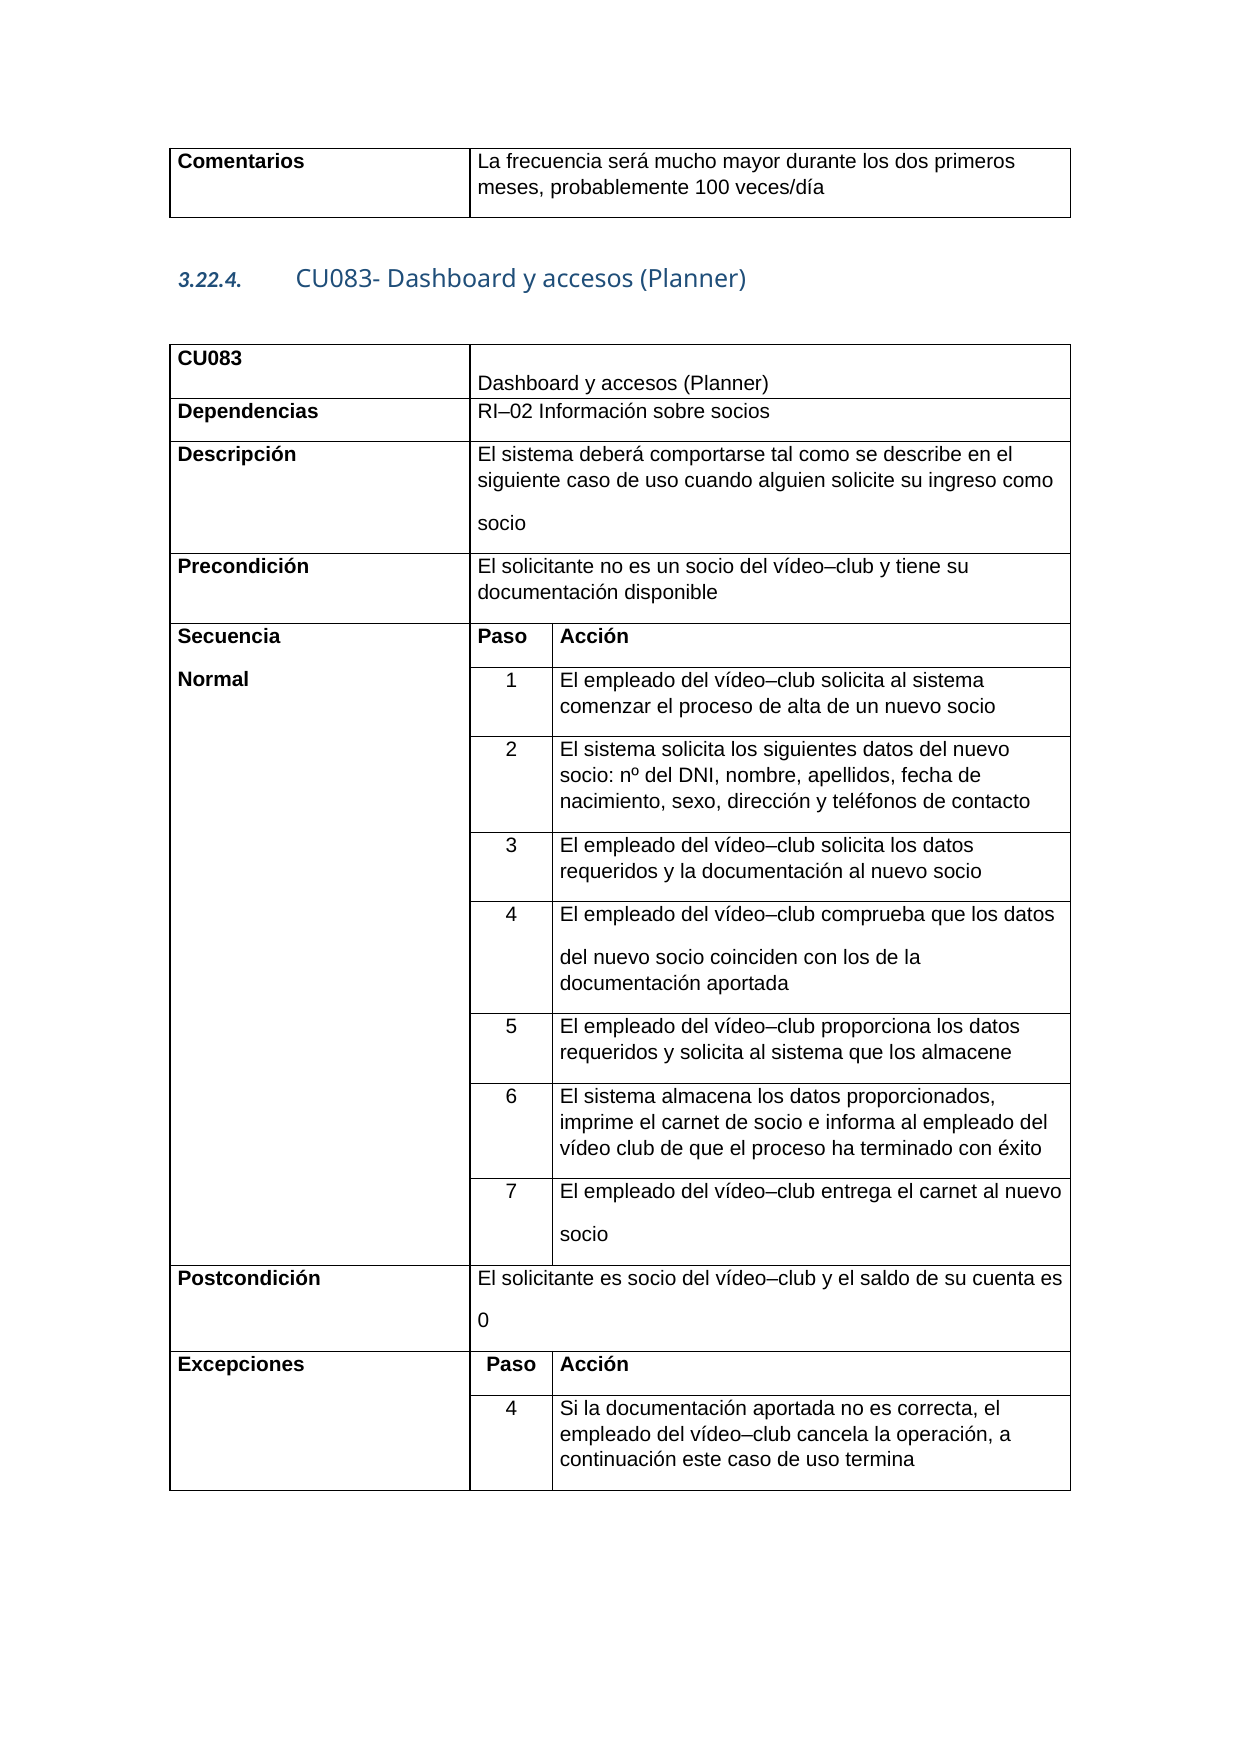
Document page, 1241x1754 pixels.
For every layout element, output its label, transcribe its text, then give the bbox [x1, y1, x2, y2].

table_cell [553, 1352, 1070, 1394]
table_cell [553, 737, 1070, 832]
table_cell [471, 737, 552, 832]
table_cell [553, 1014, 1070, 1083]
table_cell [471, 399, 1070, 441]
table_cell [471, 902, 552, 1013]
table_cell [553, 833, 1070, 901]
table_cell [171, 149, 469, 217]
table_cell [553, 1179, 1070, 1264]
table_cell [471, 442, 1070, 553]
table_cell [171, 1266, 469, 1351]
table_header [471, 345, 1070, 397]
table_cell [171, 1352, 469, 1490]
subtitle CU083- Dashboard y accesos (Planner) [177, 261, 1063, 295]
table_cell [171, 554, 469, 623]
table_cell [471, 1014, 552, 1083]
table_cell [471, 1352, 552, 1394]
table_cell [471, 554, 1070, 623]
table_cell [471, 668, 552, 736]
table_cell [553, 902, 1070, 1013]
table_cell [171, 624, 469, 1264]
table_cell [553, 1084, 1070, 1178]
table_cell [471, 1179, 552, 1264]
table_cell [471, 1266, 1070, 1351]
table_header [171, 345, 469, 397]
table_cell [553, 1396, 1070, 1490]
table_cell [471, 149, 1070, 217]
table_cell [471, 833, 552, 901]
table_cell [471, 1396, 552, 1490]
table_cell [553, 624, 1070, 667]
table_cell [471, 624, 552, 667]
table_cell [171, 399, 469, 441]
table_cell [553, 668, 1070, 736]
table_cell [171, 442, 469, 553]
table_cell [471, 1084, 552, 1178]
